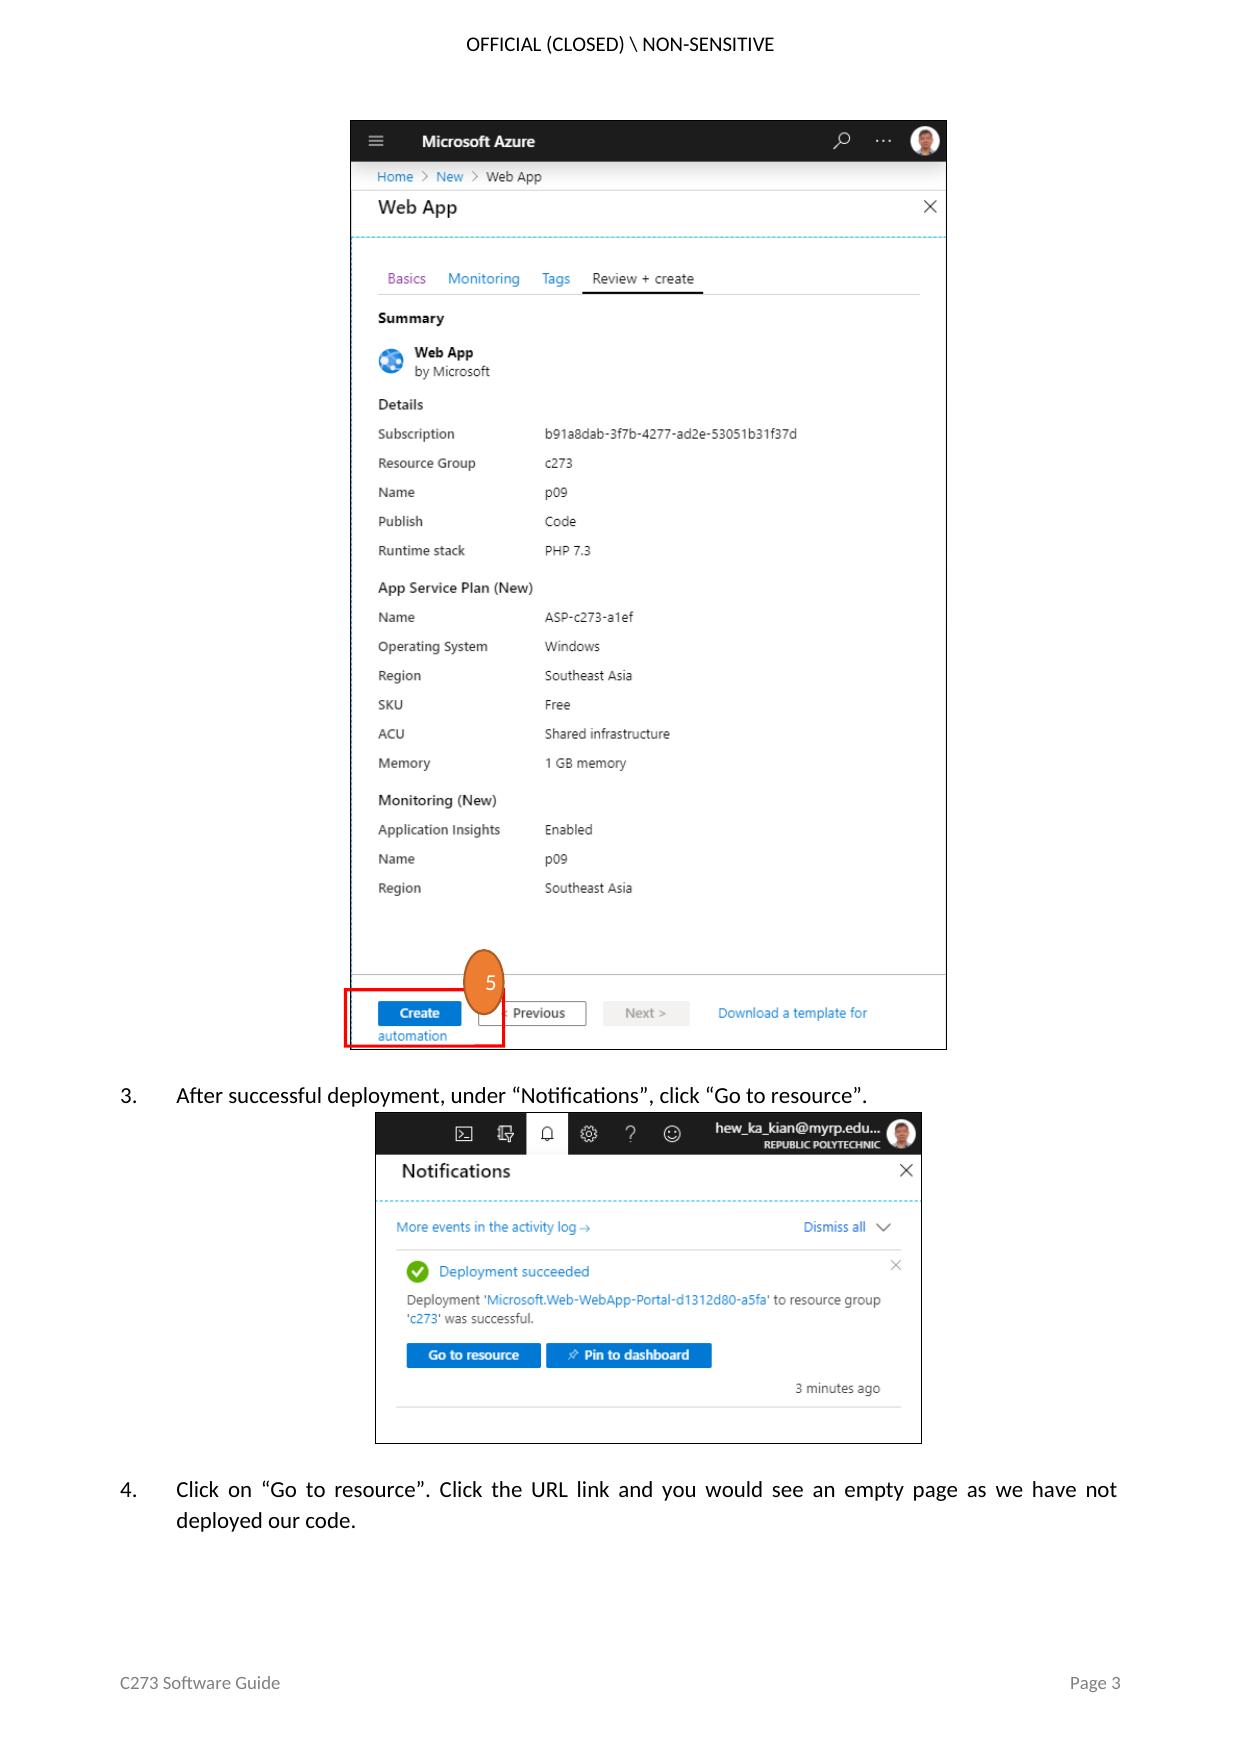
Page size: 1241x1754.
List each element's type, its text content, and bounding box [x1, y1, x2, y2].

picture [376, 1113, 921, 1443]
picture [351, 992, 502, 1044]
text After successful deployment, under “Notifications”, click “Go to resource”. [120, 1082, 1120, 1110]
text Click on “Go to resource”. Click the URL link and you would see an empty page as we have not deployed our code. [120, 1476, 1120, 1534]
picture [351, 121, 946, 1049]
